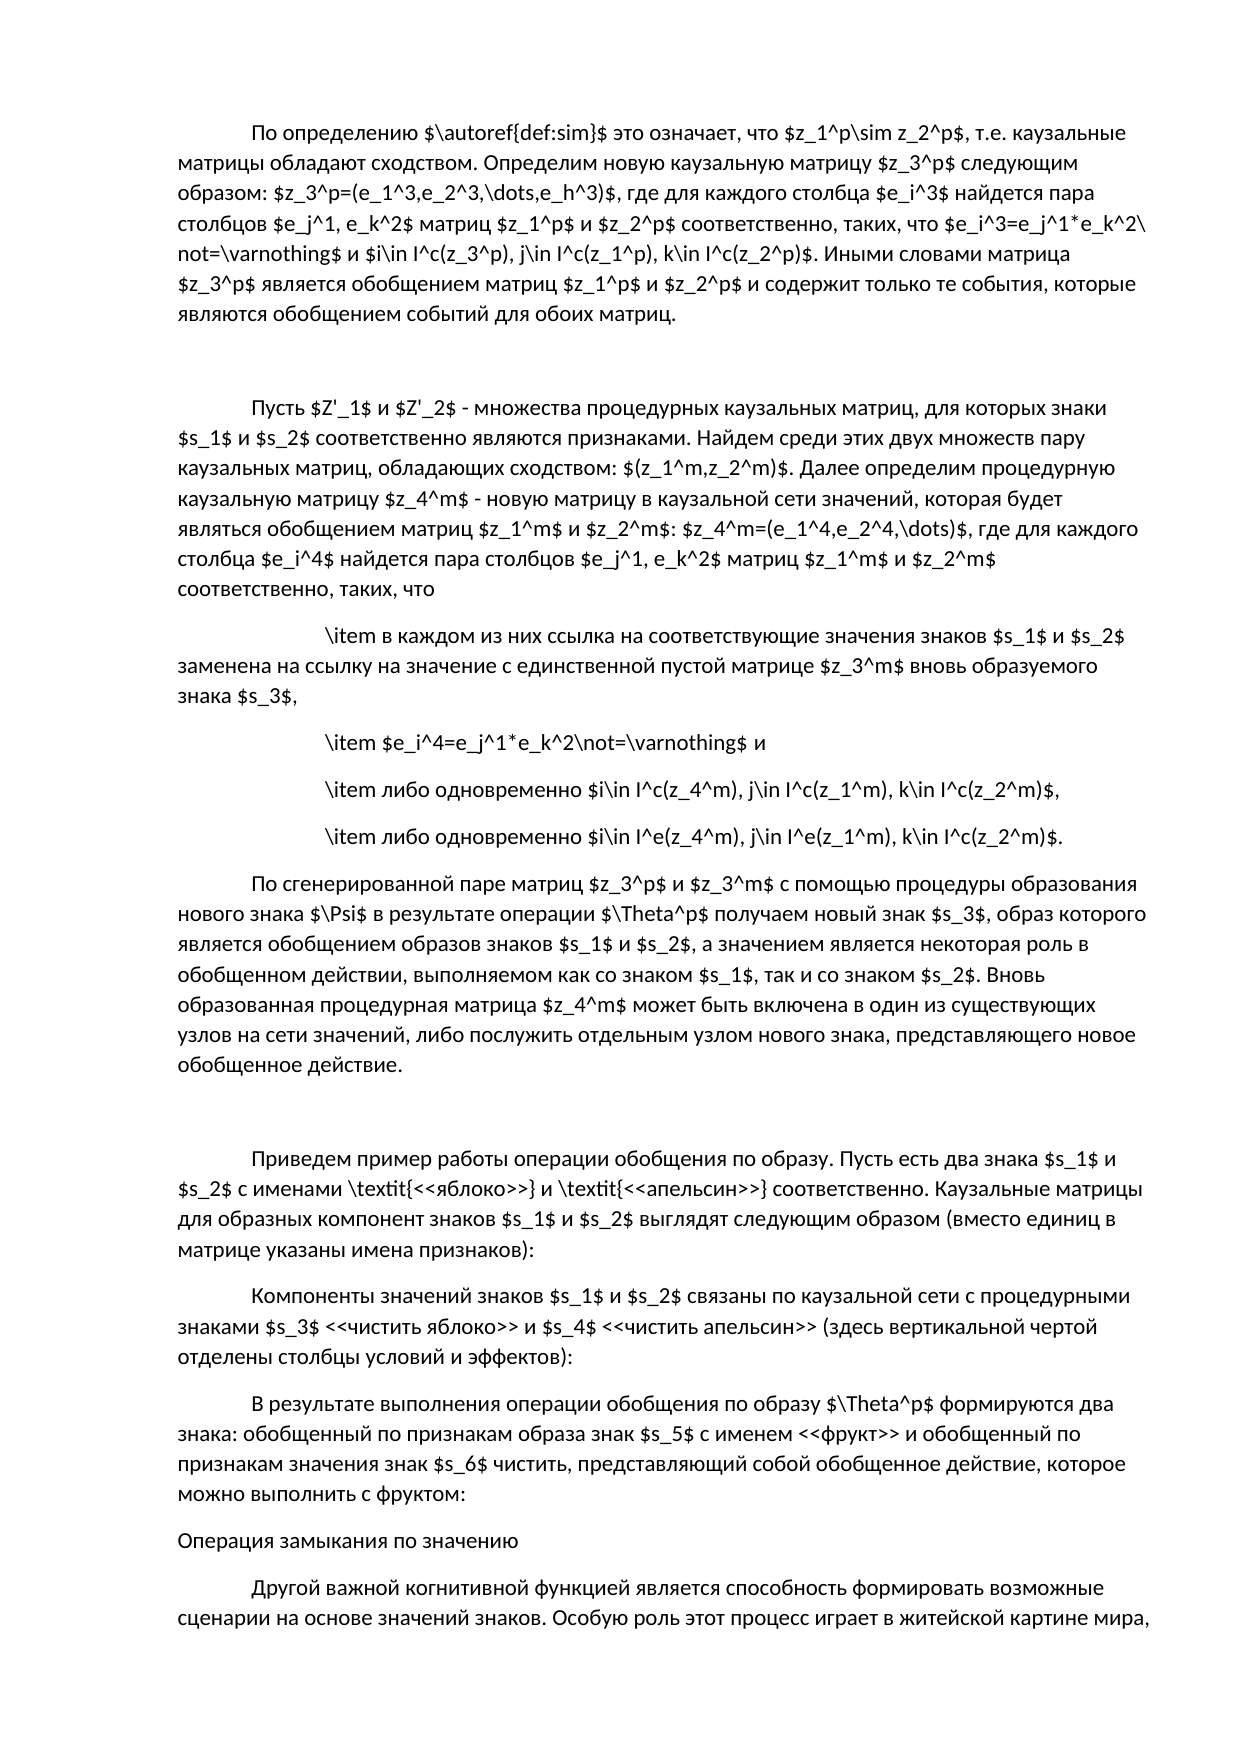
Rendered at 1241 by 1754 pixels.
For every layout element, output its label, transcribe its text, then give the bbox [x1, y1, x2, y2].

text \item либо одновременно $i\in I^e(z_4^m), j\in I^e(z_1^m), k\in I^c(z_2^m)$. [177, 822, 1152, 850]
text \item в каждом из них ссылка на соответствующие значения знаков $s_1$ и $s_2$ заменена на ссылку на значение c единственной пустой матрице $z_3^m$ вновь образуемого знака $s_3$, [177, 621, 1152, 710]
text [177, 1573, 1152, 1632]
text По определению $\autoref{def:sim}$ это означает, что $z_1^p\sim z_2^p$, т.е. каузальные матрицы обладают сходством. Определим новую каузальную матрицу $z_3^p$ следующим образом: $z_3^p=(e_1^3,e_2^3,\dots,e_h^3)$, где для каждого столбца $e_i^3$ найдется пара столбцов $e_j^1, e_k^2$ матриц $z_1^p$ и $z_2^p$ соответственно, таких, что $e_i^3=e_j^1*e_k^2\not=\varnothing$ и $i\in I^c(z_3^p), j\in I^c(z_1^p), k\in I^c(z_2^p)$. Иными словами матрица $z_3^p$ является обобщением матриц $z_1^p$ и $z_2^p$ и содержит только те события, которые являются обобщением событий для обоих матриц. [177, 118, 1152, 327]
text Приведем пример работы операции обобщения по образу. Пусть есть два знака $s_1$ и $s_2$ с именами \textit{<<яблоко>>} и \textit{<<апельсин>>} соответственно. Каузальные матрицы для образных компонент знаков $s_1$ и $s_2$ выглядят следующим образом (вместо единиц в матрице указаны имена признаков): [177, 1144, 1152, 1263]
text Пусть $Z'_1$ и $Z'_2$ - множества процедурных каузальных матриц, для которых знаки $s_1$ и $s_2$ соответственно являются признаками. Найдем среди этих двух множеств пару каузальных матриц, обладающих сходством: $(z_1^m,z_2^m)$. Далее определим процедурную каузальную матрицу $z_4^m$ - новую матрицу в каузальной сети значений, которая будет являться обобщением матриц $z_1^m$ и $z_2^m$: $z_4^m=(e_1^4,e_2^4,\dots)$, где для каждого столбца $e_i^4$ найдется пара столбцов $e_j^1, e_k^2$ матриц $z_1^m$ и $z_2^m$ соответственно, таких, что [177, 393, 1152, 602]
text В результате выполнения операции обобщения по образу $\Theta^p$ формируются два знака: обобщенный по признакам образа знак $s_5$ с именем <<фрукт>> и обобщенный по признакам значения знак $s_6$ чистить, представляющий собой обобщенное действие, которое можно выполнить с фруктом: [177, 1389, 1152, 1508]
text \item $e_i^4=e_j^1*e_k^2\not=\varnothing$ и [177, 728, 1152, 757]
text Операция замыкания по значению [177, 1526, 1152, 1554]
text Компоненты значений знаков $s_1$ и $s_2$ связаны по каузальной сети с процедурными знаками $s_3$ <<чистить яблоко>> и $s_4$ <<чистить апельсин>> (здесь вертикальной чертой отделены столбцы условий и эффектов): [177, 1282, 1152, 1370]
text \item либо одновременно $i\in I^c(z_4^m), j\in I^c(z_1^m), k\in I^c(z_2^m)$, [177, 775, 1152, 803]
text По сгенерированной паре матриц $z_3^p$ и $z_3^m$ с помощью процедуры образования нового знака $\Psi$ в результате операции $\Theta^p$ получаем новый знак $s_3$, образ которого является обобщением образов знаков $s_1$ и $s_2$, а значением является некоторая роль в обобщенном действии, выполняемом как со знаком $s_1$, так и со знаком $s_2$. Вновь образованная процедурная матрица $z_4^m$ может быть включена в один из существующих узлов на сети значений, либо послужить отдельным узлом нового знака, представляющего новое обобщенное действие. [177, 869, 1152, 1078]
